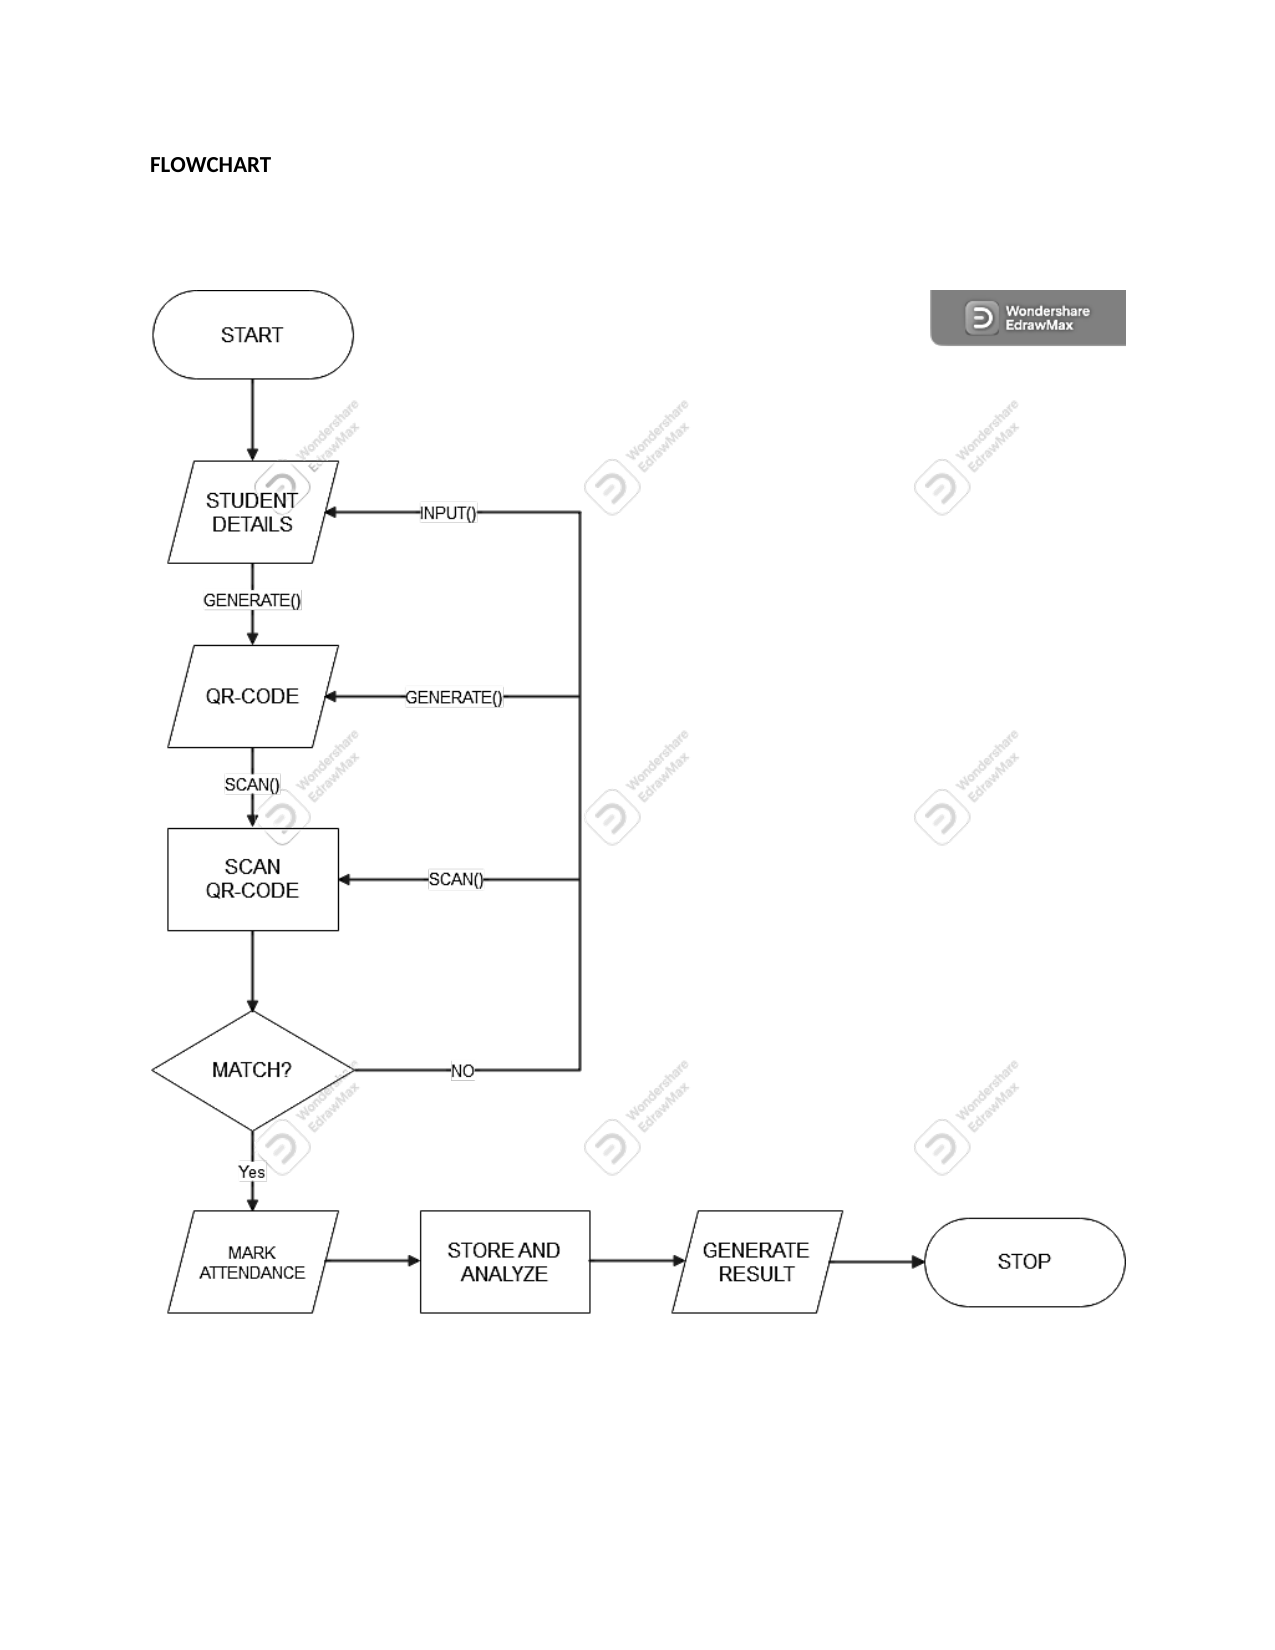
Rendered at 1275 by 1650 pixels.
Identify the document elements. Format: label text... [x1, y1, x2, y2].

picture [150, 290, 1126, 1315]
text FLOWCHART [150, 150, 1125, 178]
